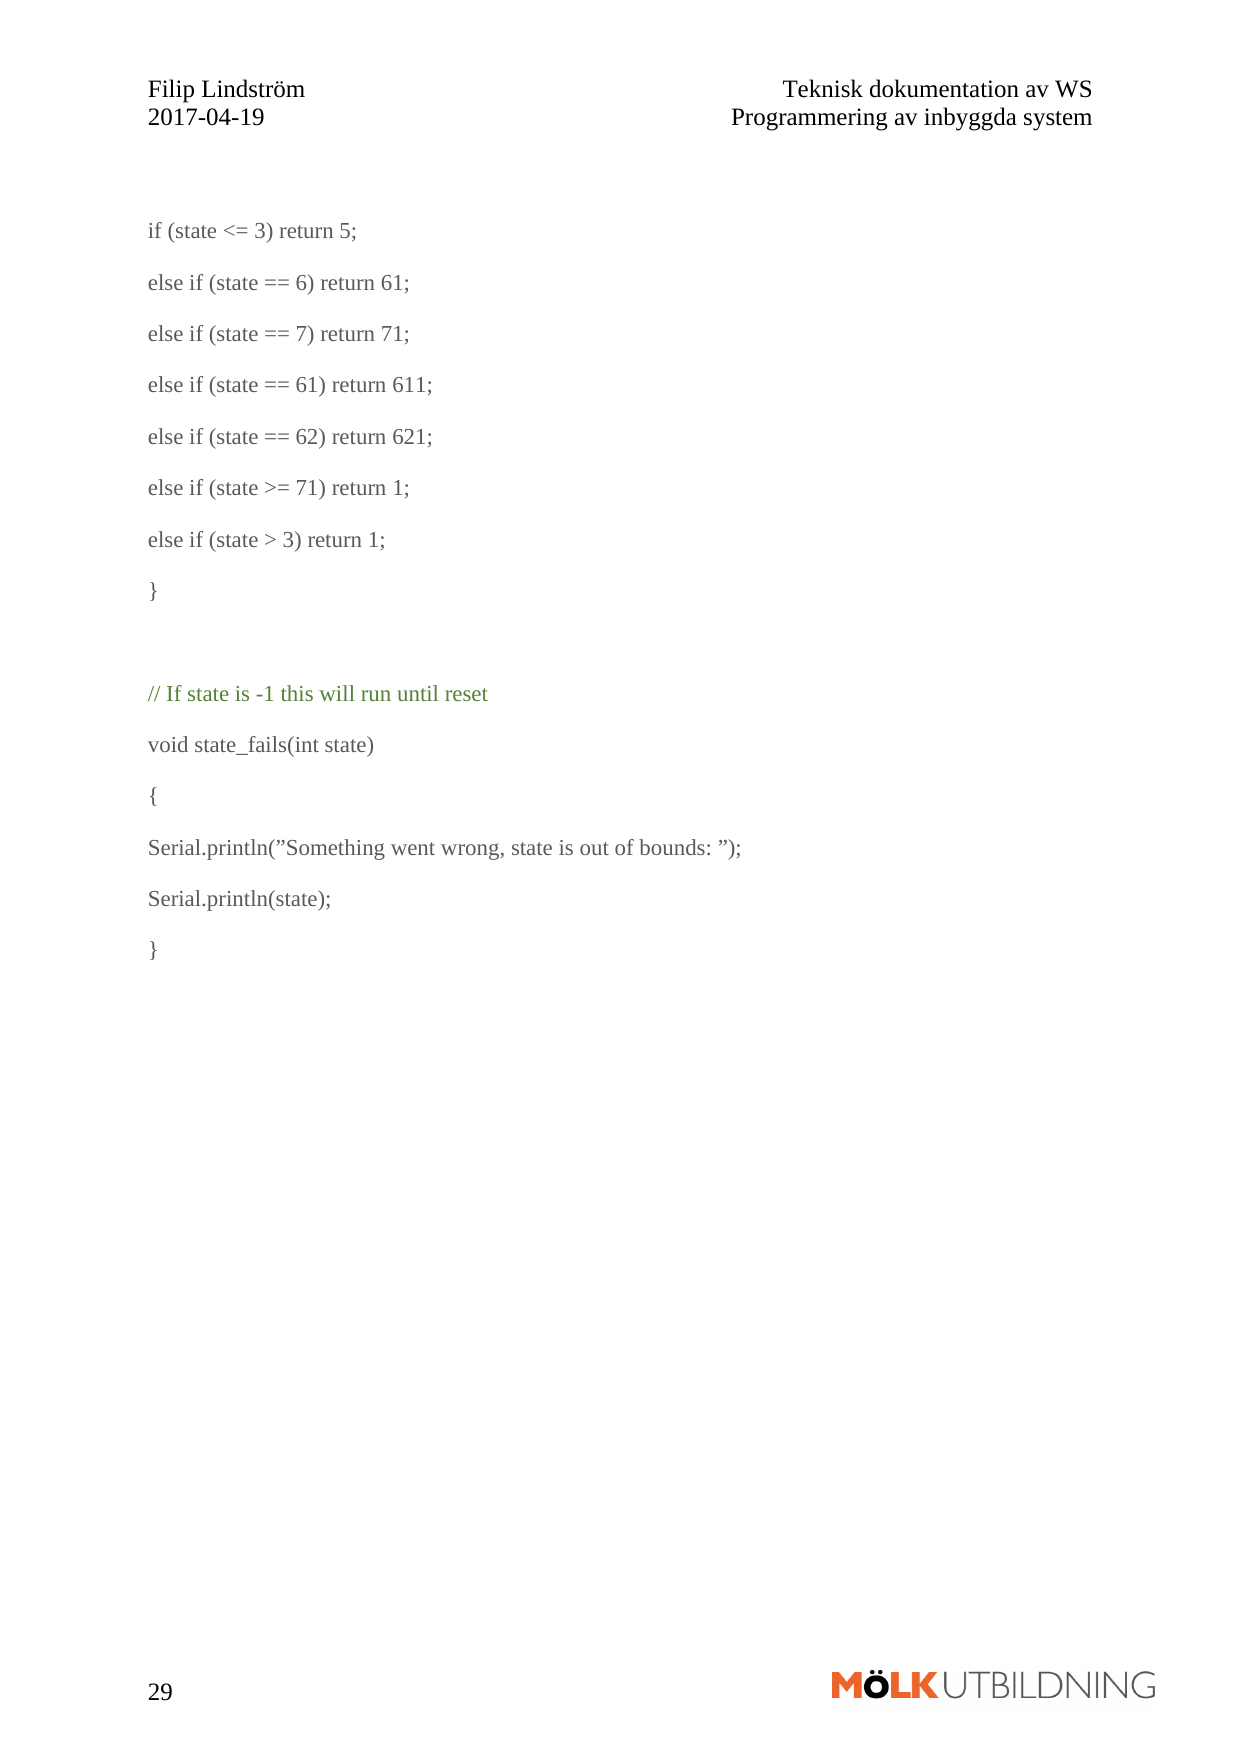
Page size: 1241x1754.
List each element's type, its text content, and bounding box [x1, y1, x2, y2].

text else if (state > 3) return 1; [148, 526, 1093, 552]
text else if (state == 7) return 71; [148, 320, 1093, 347]
text if (state <= 3) return 5; [148, 217, 1093, 244]
text void state_fails(int state) [148, 731, 1093, 757]
text // If state is -1 this will run until reset [148, 680, 1093, 706]
text } [148, 577, 1093, 603]
text else if (state >= 71) return 1; [148, 474, 1093, 501]
text else if (state == 61) return 611; [148, 372, 1093, 398]
picture [828, 1665, 1157, 1714]
text else if (state == 6) return 61; [148, 269, 1093, 295]
text else if (state == 62) return 621; [148, 423, 1093, 449]
text { [148, 782, 1093, 809]
text Serial.println(”Something went wrong, state is out of bounds: ”); [148, 834, 1093, 860]
text Serial.println(state); [148, 885, 1093, 911]
text } [148, 936, 1093, 963]
